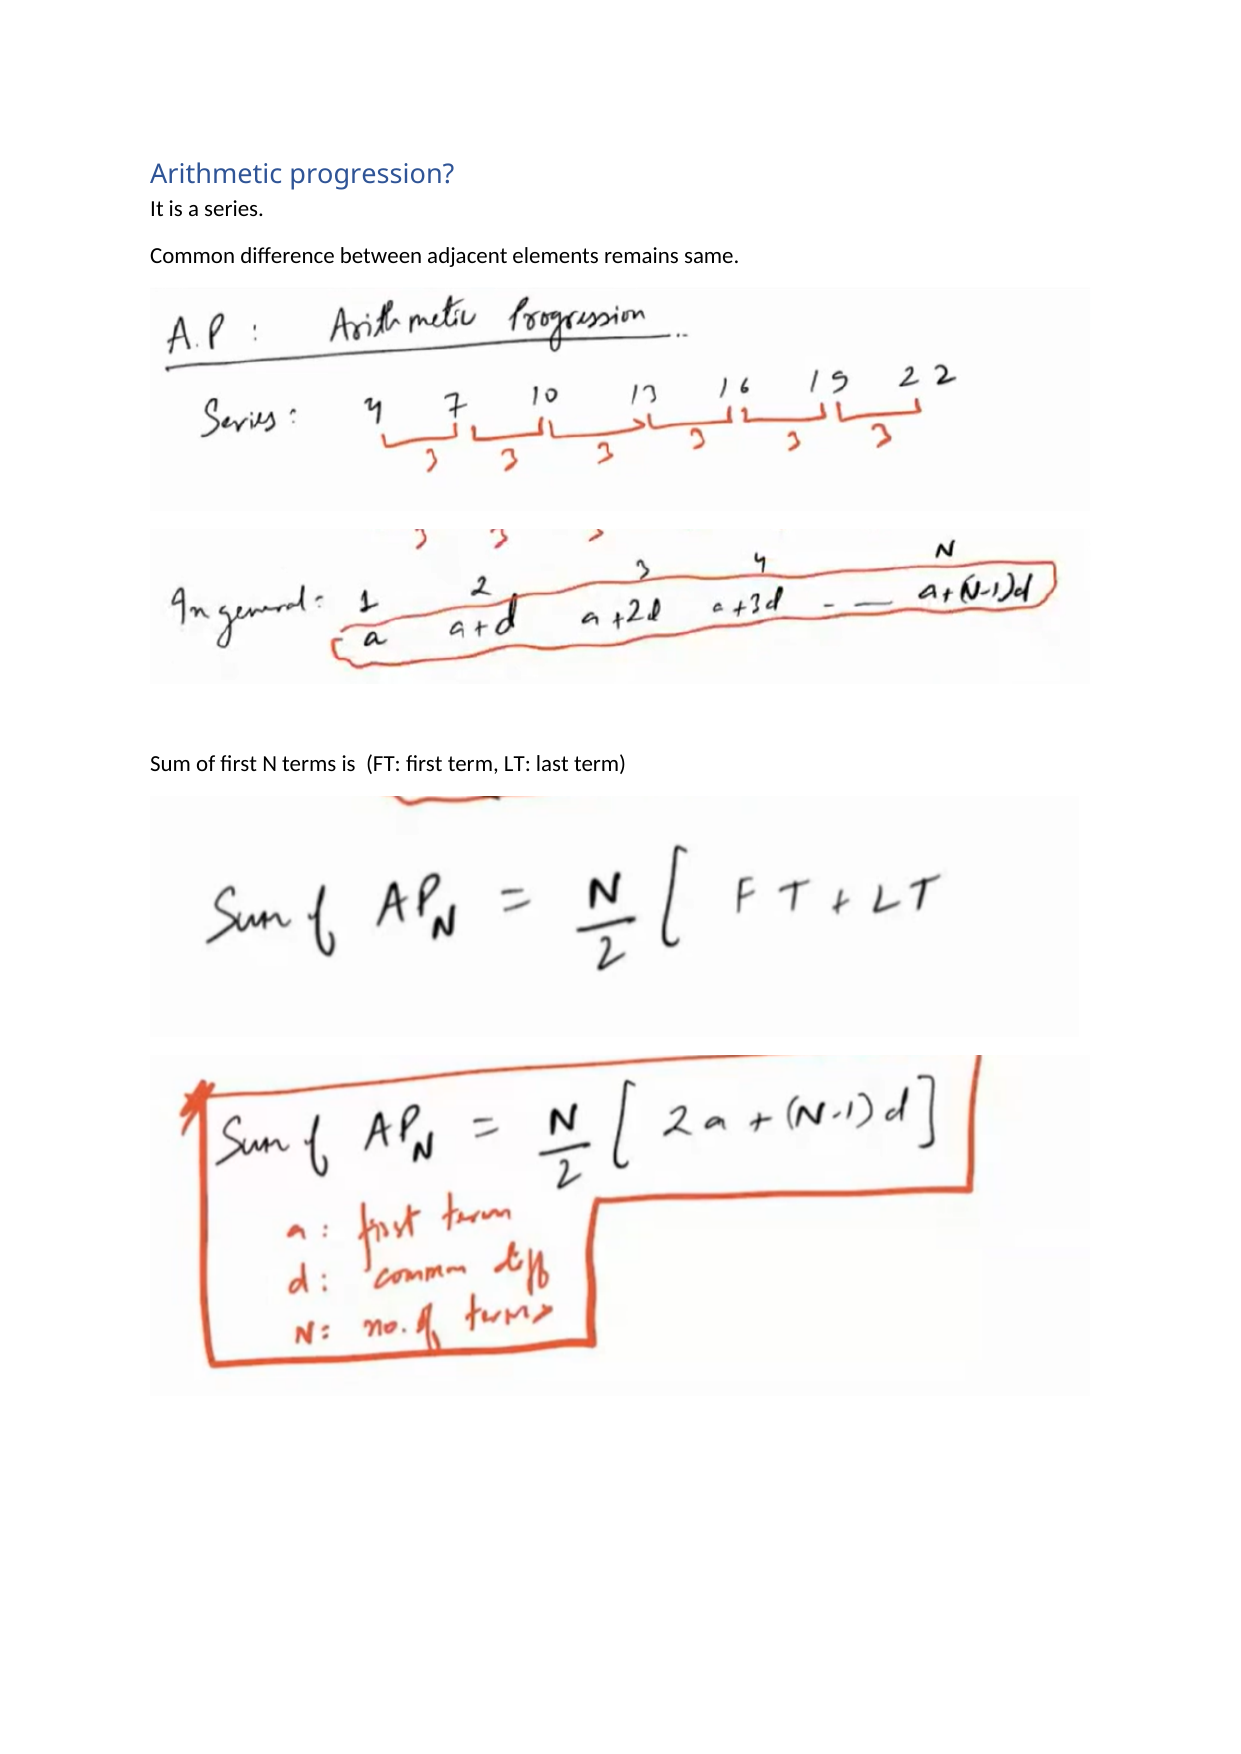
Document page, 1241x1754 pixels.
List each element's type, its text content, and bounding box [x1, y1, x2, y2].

picture [150, 796, 1079, 1037]
picture [150, 529, 1091, 684]
picture [150, 287, 1091, 511]
text Common difference between adjacent elements remains same. [150, 241, 1090, 269]
subtitle Arithmetic progression? [150, 154, 1090, 191]
picture [150, 1055, 1091, 1396]
text Sum of first N terms is (FT: first term, LT: last term) [150, 749, 1090, 778]
text It is a series. [150, 194, 1090, 222]
